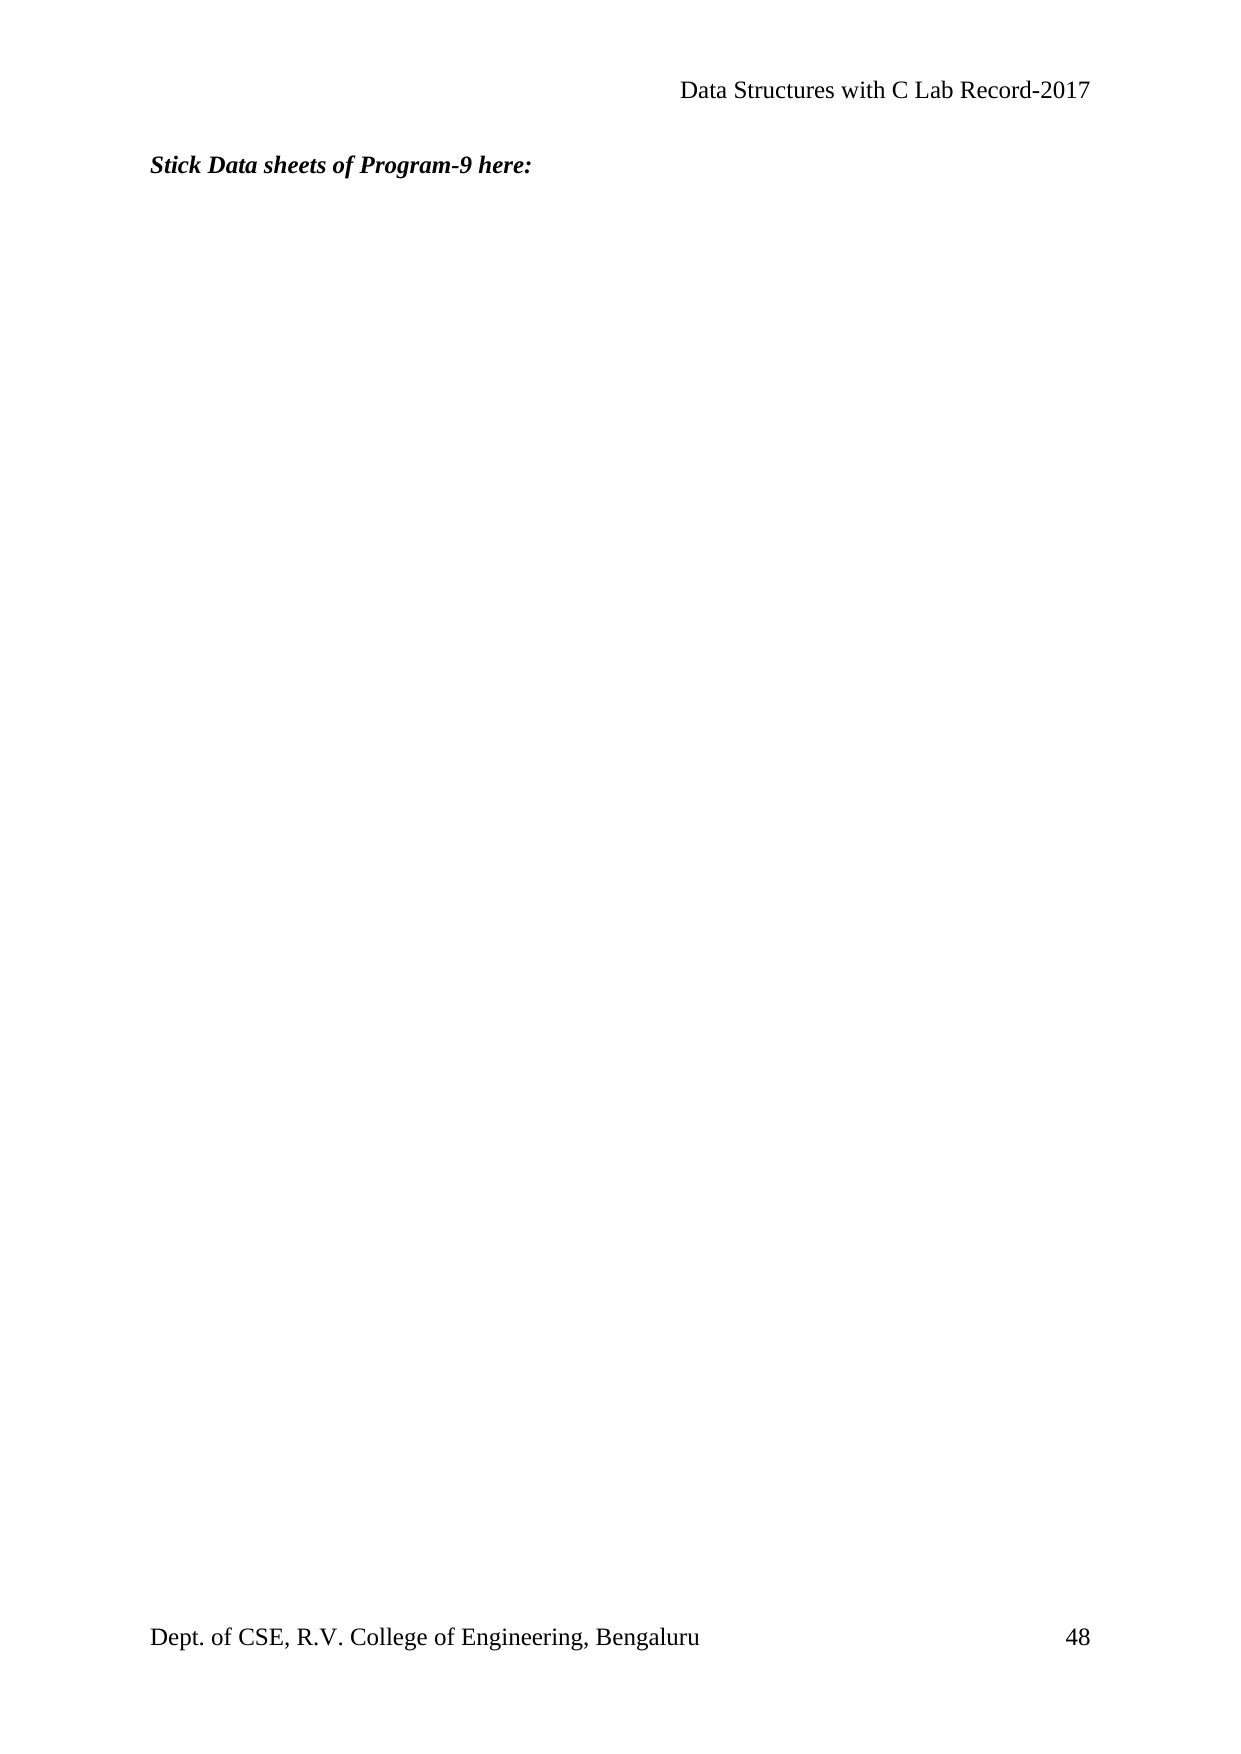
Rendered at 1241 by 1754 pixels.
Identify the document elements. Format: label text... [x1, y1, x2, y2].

text Stick Data sheets of Program-9 here: [150, 150, 1090, 179]
